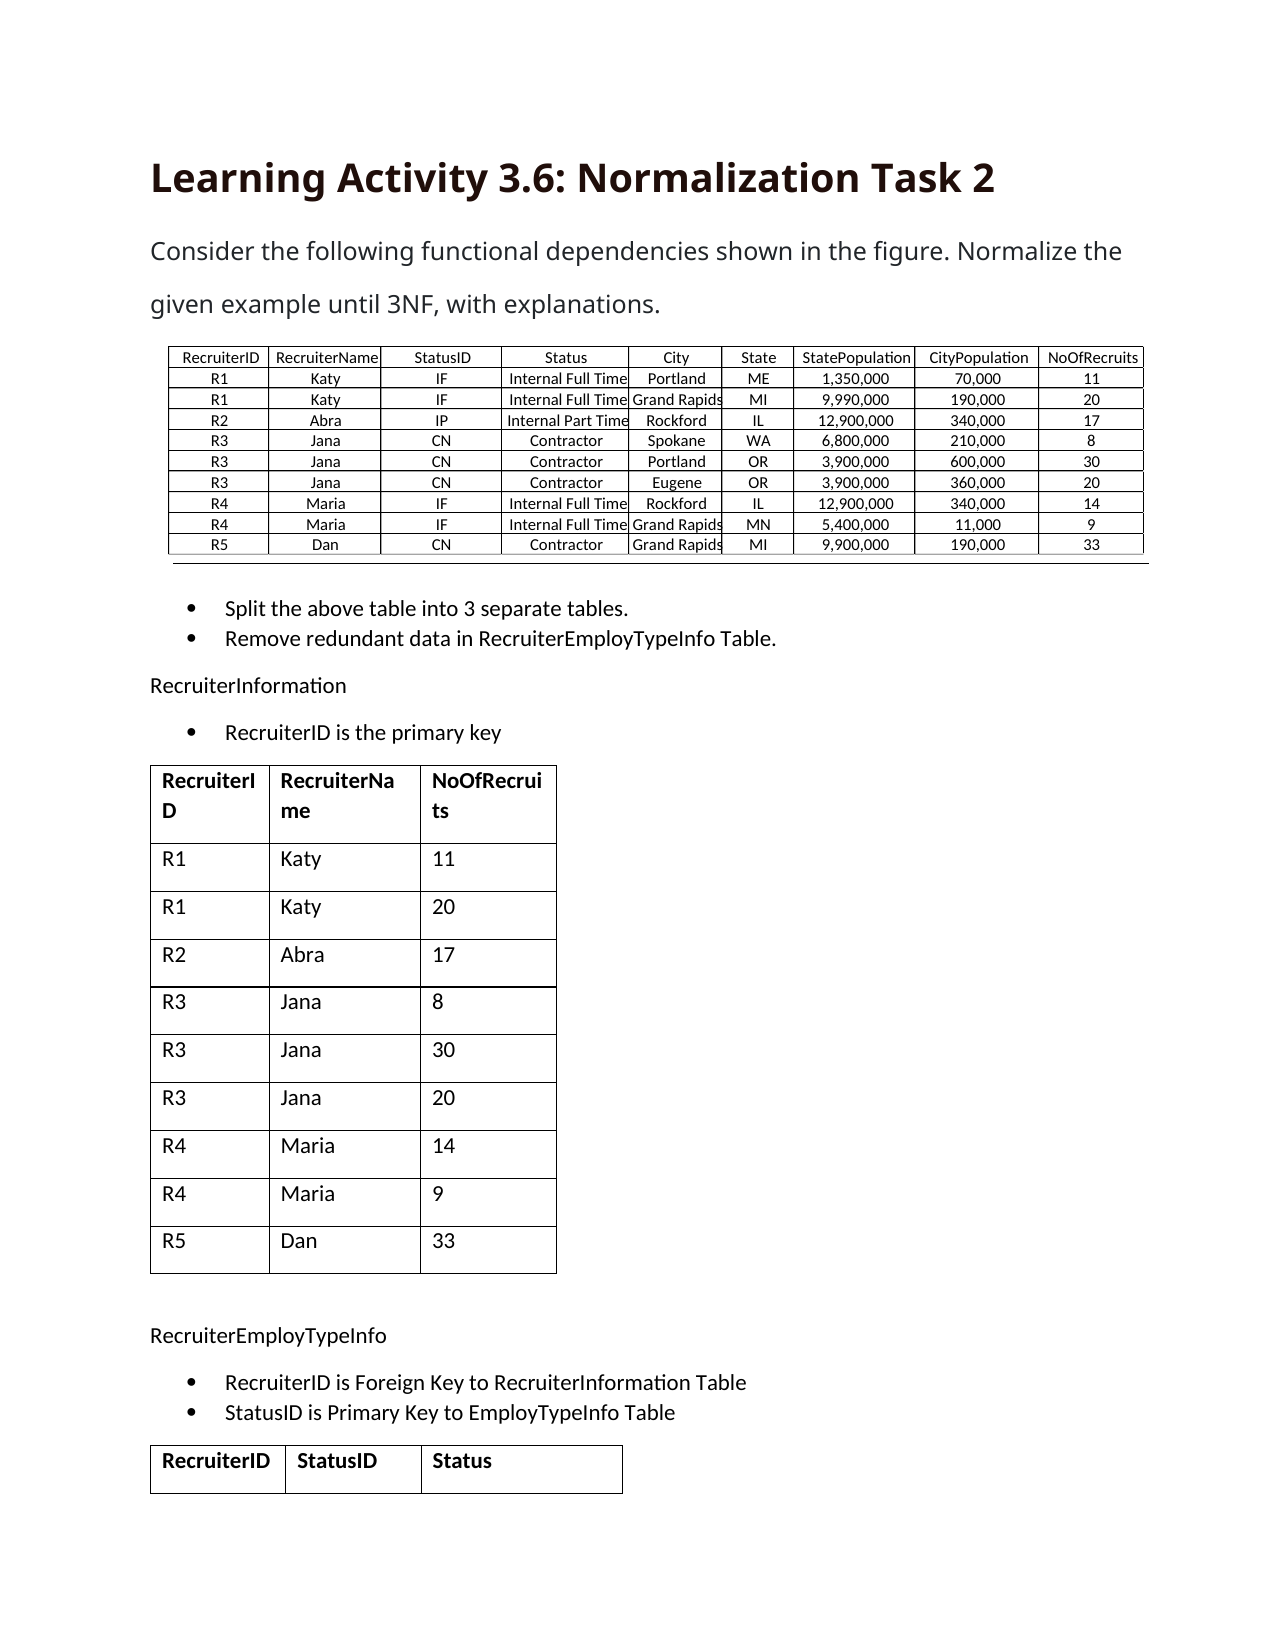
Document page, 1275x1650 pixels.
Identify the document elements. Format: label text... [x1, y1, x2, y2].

table_cell 11 [421, 844, 556, 891]
table_cell 20 [421, 892, 556, 939]
table_header StatusID [286, 1446, 421, 1493]
table_cell R2 [151, 940, 269, 986]
table_cell Jana [270, 1083, 420, 1130]
text RecruiterEmployTypeInfo [150, 1321, 1125, 1349]
table_cell Maria [270, 1179, 420, 1226]
table_cell R3 [151, 988, 269, 1034]
table_header Status [422, 1446, 622, 1493]
table_cell 9 [421, 1179, 556, 1226]
table_header RecruiterID [151, 1446, 285, 1493]
table_cell R3 [151, 1035, 269, 1082]
table_cell Dan [270, 1227, 420, 1273]
table_cell Katy [270, 844, 420, 891]
table_cell 17 [421, 940, 556, 986]
list RecruiterID is the primary key [187, 718, 1125, 746]
table_cell R1 [151, 892, 269, 939]
list StatusID is Primary Key to EmployTypeInfo Table [187, 1398, 1125, 1426]
table_cell 14 [421, 1131, 556, 1178]
table_cell R4 [151, 1131, 269, 1178]
table_cell 30 [421, 1035, 556, 1082]
list Split the above table into 3 separate tables. [187, 594, 1125, 622]
table_cell 20 [421, 1083, 556, 1130]
table_cell Maria [270, 1131, 420, 1178]
text Consider the following functional dependencies shown in the figure. Normalize the given example until 3NF, with explanations. [150, 233, 1125, 325]
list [187, 1368, 1125, 1396]
text Learning Activity 3.6: Normalization Task 2 [150, 150, 1125, 204]
table_cell 33 [421, 1227, 556, 1273]
table_header NoOfRecruits [421, 766, 556, 843]
table_cell R4 [151, 1179, 269, 1226]
table_cell Katy [270, 892, 420, 939]
list Remove redundant data in RecruiterEmployTypeInfo Table. [187, 624, 1125, 652]
table_cell R3 [151, 1083, 269, 1130]
table_cell Jana [270, 988, 420, 1034]
table_header RecruiterName [270, 766, 420, 843]
table_cell Jana [270, 1035, 420, 1082]
text RecruiterInformation [150, 671, 1125, 699]
table_cell Abra [270, 940, 420, 986]
table_header RecruiterID [151, 766, 269, 843]
table_cell R1 [151, 844, 269, 891]
table_cell R5 [151, 1227, 269, 1273]
table_cell 8 [421, 988, 556, 1034]
